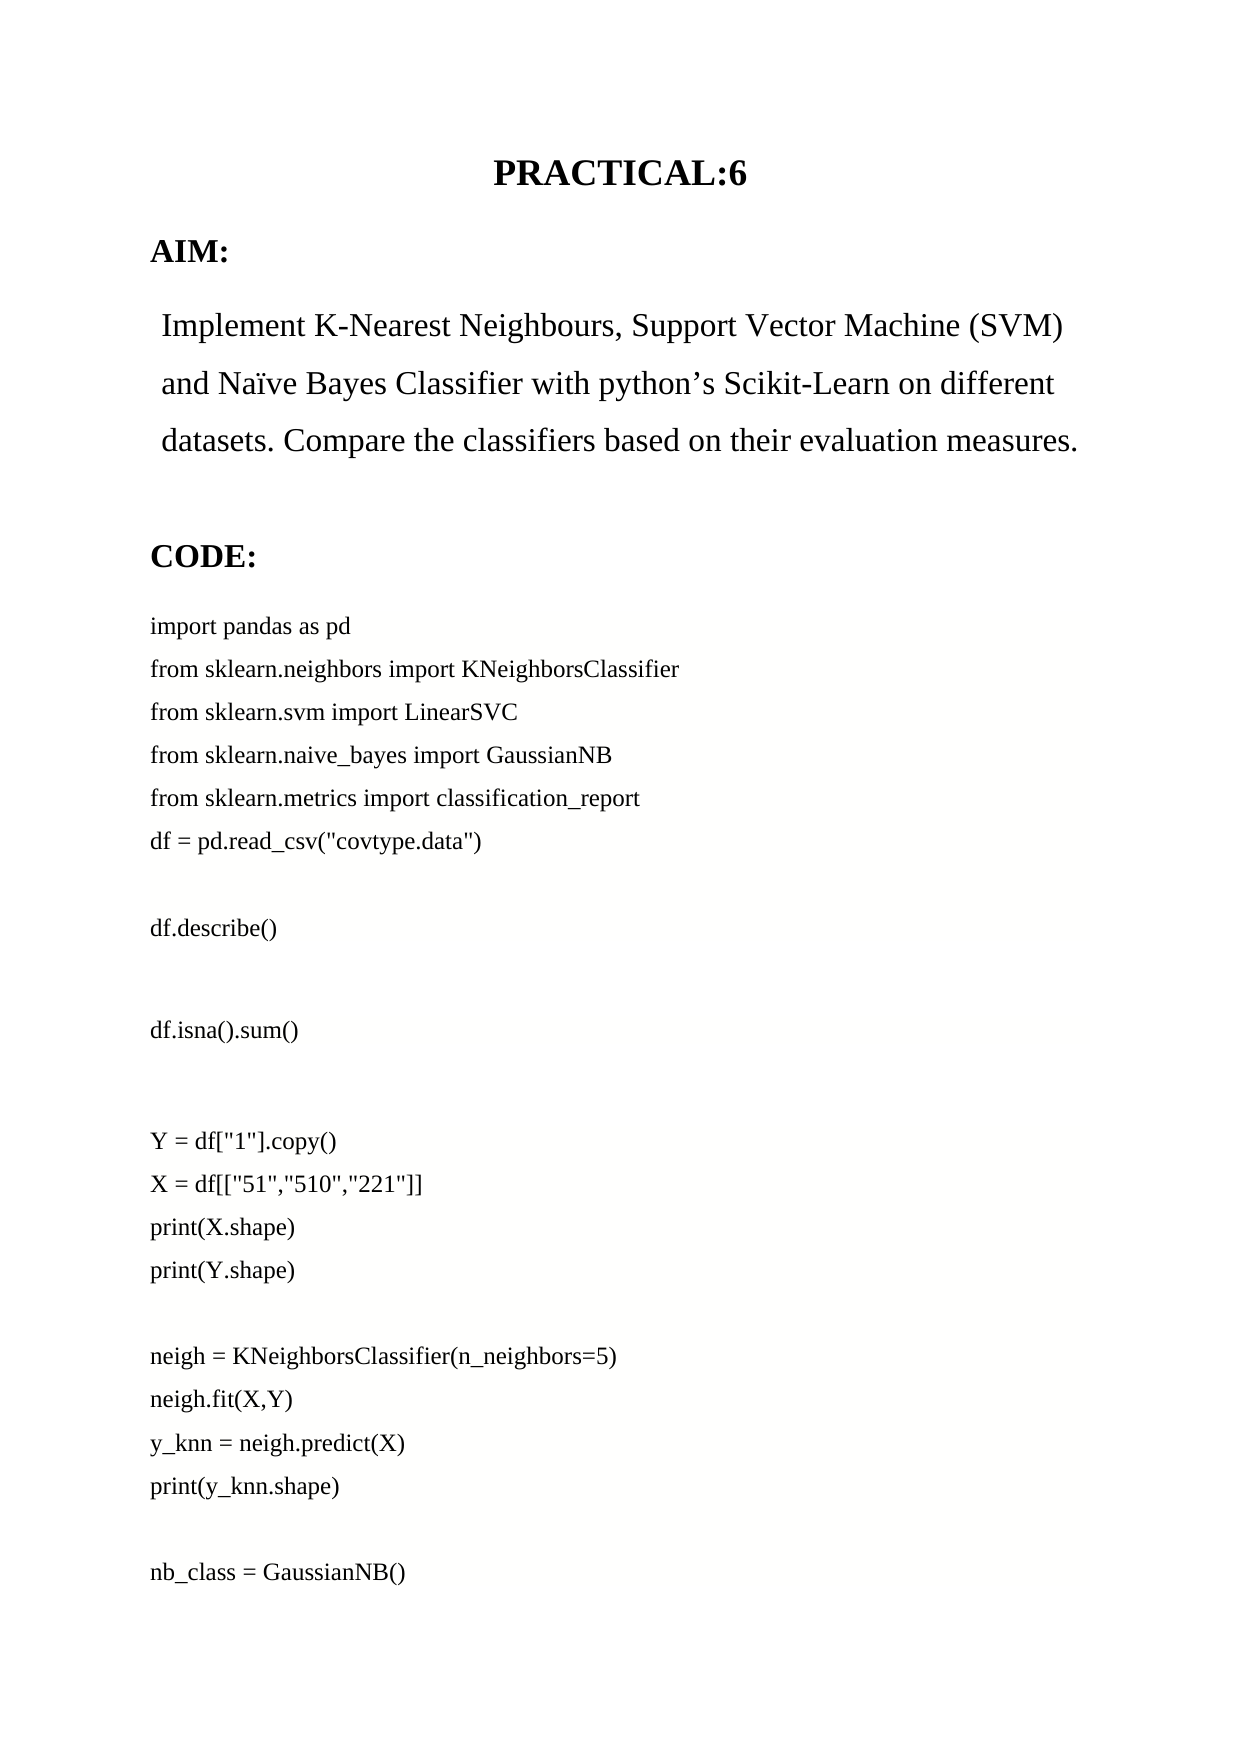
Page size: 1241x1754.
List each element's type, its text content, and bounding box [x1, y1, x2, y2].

text nb_class = GaussianNB() [150, 1557, 1090, 1586]
text Y = df["1"].copy() [150, 1126, 1090, 1154]
text Implement K-Nearest Neighbours, Support Vector Machine (SVM) and Naïve Bayes Classifier with python’s Scikit-Learn on different datasets. Compare the classifiers based on their evaluation measures. [161, 306, 1090, 459]
text import pandas as pd [150, 611, 1090, 639]
text neigh = KNeighborsClassifier(n_neighbors=5) [150, 1341, 1090, 1370]
text from sklearn.naive_bayes import GaussianNB [150, 740, 1090, 769]
text print(y_knn.shape) [150, 1471, 1090, 1499]
text df.isna().sum() [150, 1016, 1090, 1044]
text df.describe() [150, 913, 1090, 941]
text y_knn = neigh.predict(X) [150, 1428, 1090, 1456]
text print(X.shape) [150, 1212, 1090, 1241]
text CODE: [150, 537, 1090, 575]
text df = pd.read_csv("covtype.data") [150, 826, 1090, 855]
text AIM: [150, 231, 1090, 270]
text from sklearn.metrics import classification_report [150, 783, 1090, 812]
text print(Y.shape) [150, 1255, 1090, 1284]
text neigh.fit(X,Y) [150, 1384, 1090, 1413]
text from sklearn.svm import LinearSVC [150, 697, 1090, 726]
text X = df[["51","510","221"]] [150, 1169, 1090, 1198]
text from sklearn.neighbors import KNeighborsClassifier [150, 654, 1090, 683]
text PRACTICAL:6 [150, 150, 1090, 193]
